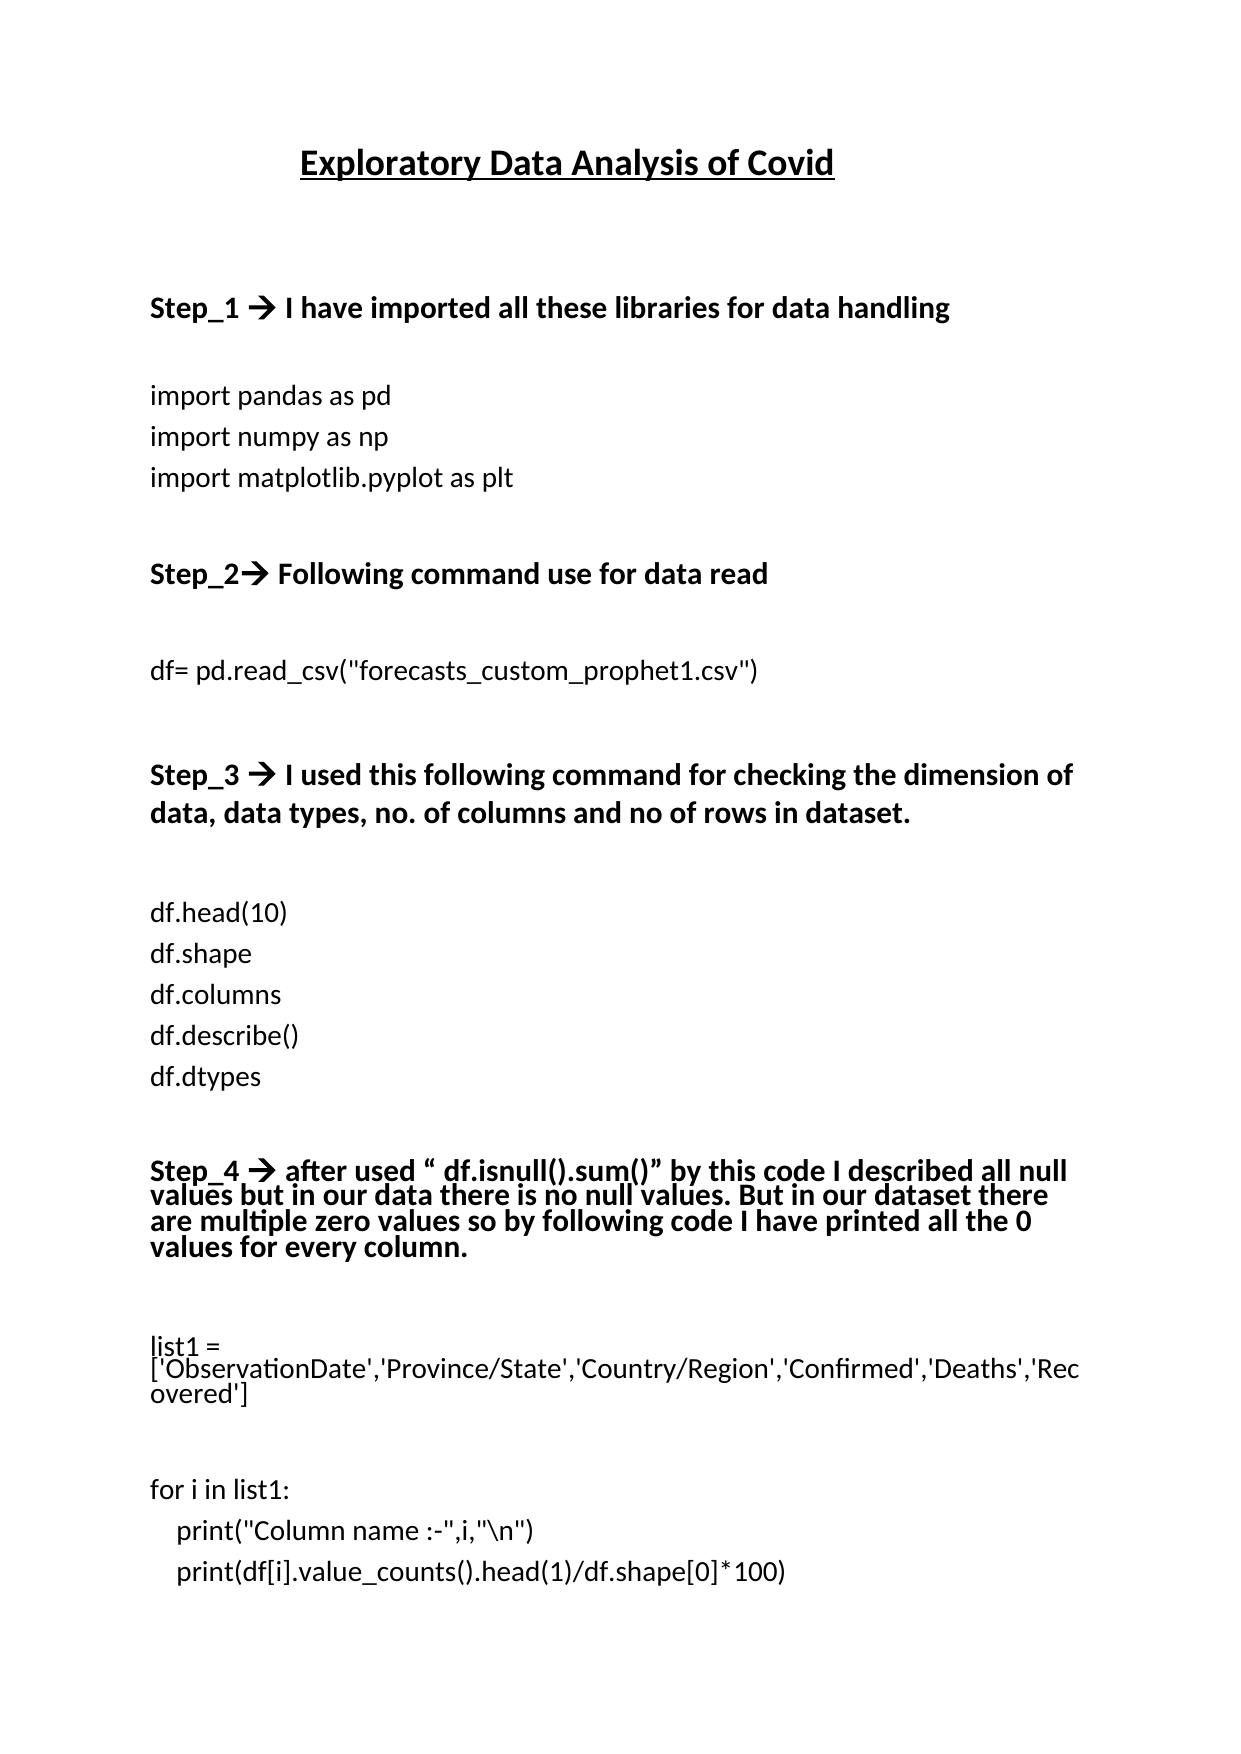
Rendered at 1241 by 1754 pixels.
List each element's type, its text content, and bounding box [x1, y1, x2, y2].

text df.head(10) [150, 902, 1090, 927]
text df.columns [150, 985, 1090, 1009]
text df.shape [150, 943, 1090, 968]
text Step_1 I have imported all these libraries for data handling [150, 298, 1090, 324]
text df.dtypes [150, 1067, 1090, 1091]
text df= pd.read_csv("forecasts_custom_prophet1.csv") [150, 661, 1090, 686]
text Step_2 Following command use for data read [150, 563, 1090, 590]
text list1 = ['ObservationDate','Province/State','Country/Region','Confirmed','Deaths','Recovered'] [150, 1337, 1090, 1411]
text Exploratory Data Analysis of Covid [150, 150, 1090, 182]
text for i in list1: [150, 1480, 1090, 1504]
text import pandas as pd [150, 385, 1090, 410]
text import matplotlib.pyplot as plt [150, 468, 1090, 492]
text Step_3 I used this following command for checking the dimension of data, data types, no. of columns and no of rows in dataset. [150, 755, 1090, 831]
text Step_4 after used “ df.isnull().sum()” by this code I described all null values but in our data there is no null values. But in our dataset there are multiple zero values so by following code I have printed all the 0 values for every column. [150, 1160, 1090, 1266]
text import numpy as np [150, 426, 1090, 451]
text df.describe() [150, 1026, 1090, 1050]
text print(df[i].value_counts().head(1)/df.shape[0]*100) [150, 1562, 1090, 1587]
text print("Column name :-",i,"\n") [150, 1521, 1090, 1545]
